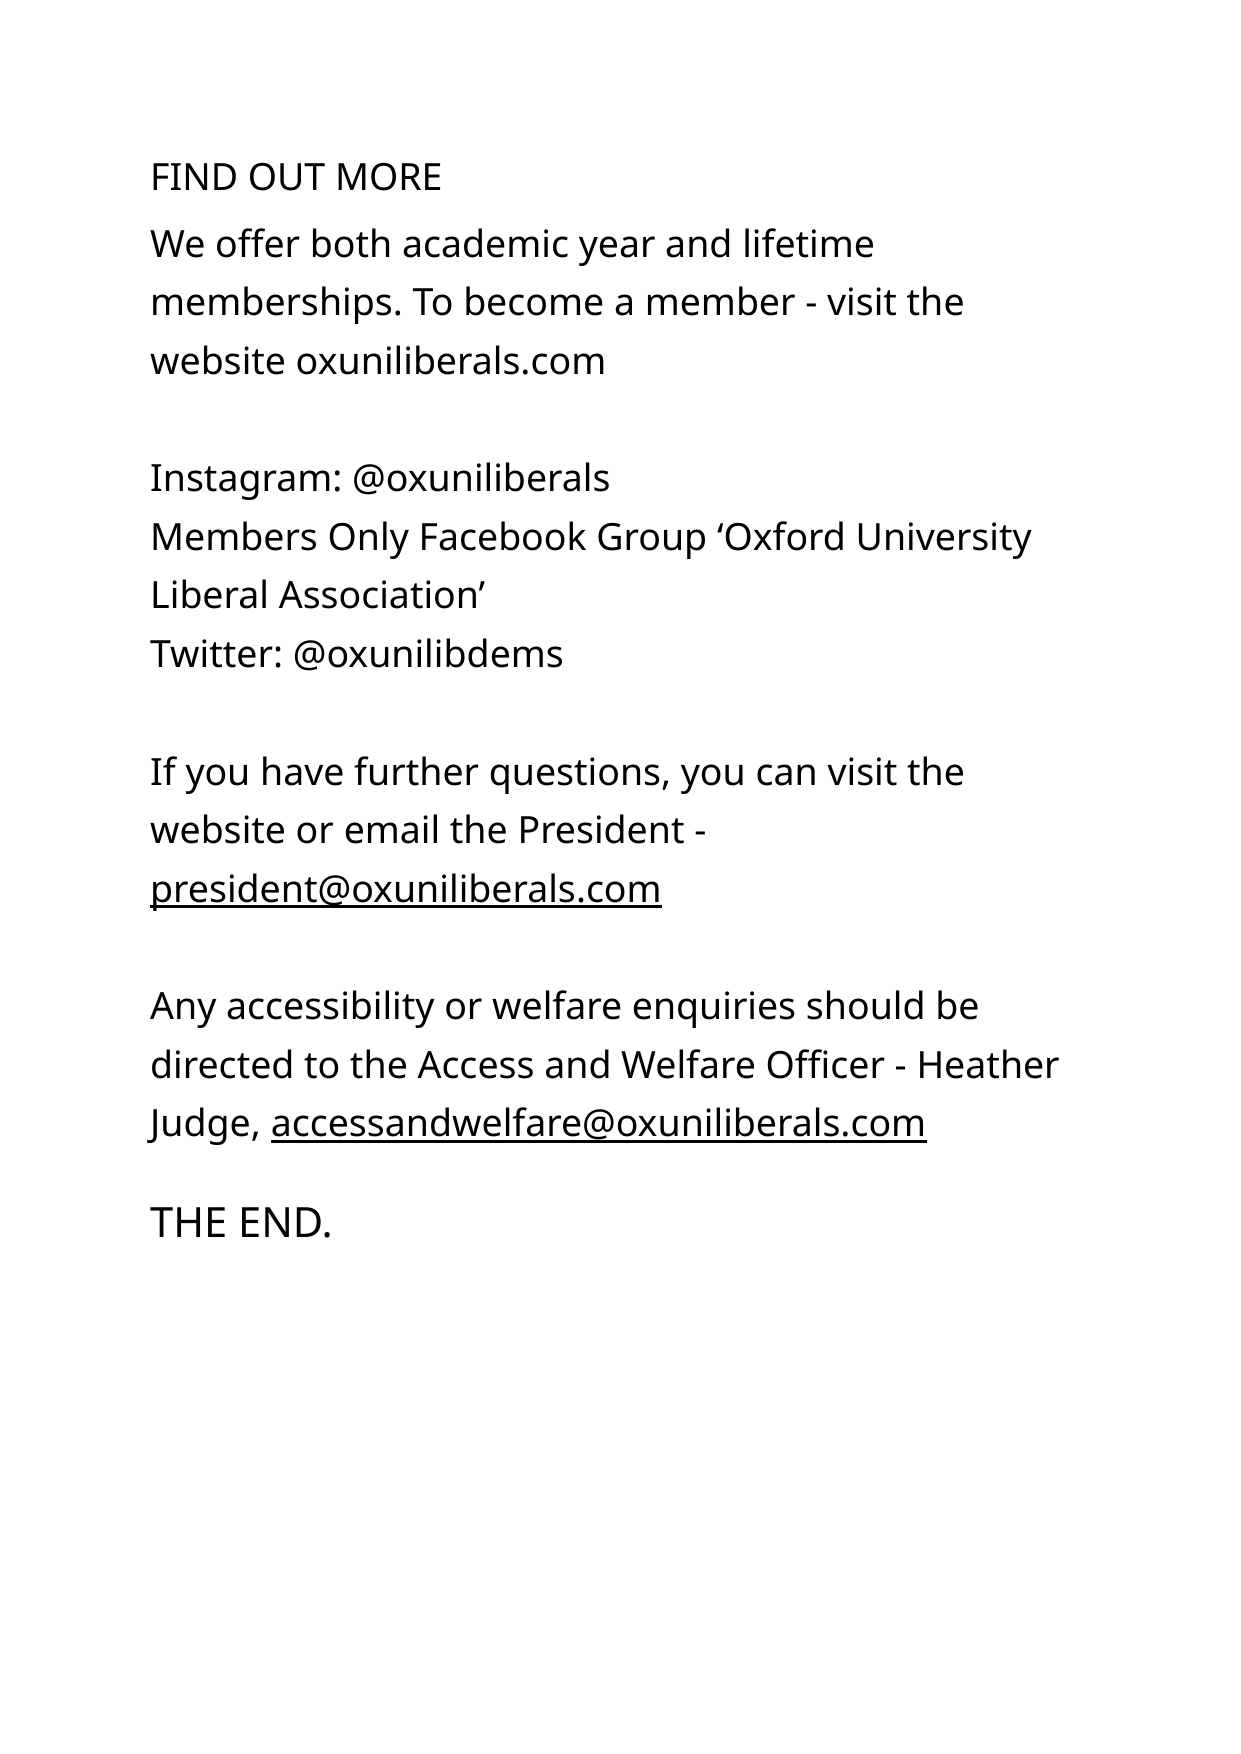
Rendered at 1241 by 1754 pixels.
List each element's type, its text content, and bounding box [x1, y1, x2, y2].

text We offer both academic year and lifetime memberships. To become a member - visit the website oxuniliberals.com [150, 217, 1090, 385]
text Any accessibility or welfare enquiries should be directed to the Access and Welfare Officer - Heather Judge, accessandwelfare@oxuniliberals.com [150, 979, 1090, 1148]
text Instagram: @oxuniliberals [150, 452, 1090, 503]
text If you have further questions, you can visit the website or email the President - president@oxuniliberals.com [150, 745, 1090, 913]
subtitle THE END. [150, 1193, 1090, 1249]
text Twitter: @oxunilibdems [150, 627, 1090, 678]
text Members Only Facebook Group ‘Oxford University Liberal Association’ [150, 510, 1090, 620]
subtitle FIND OUT MORE [150, 150, 1090, 201]
